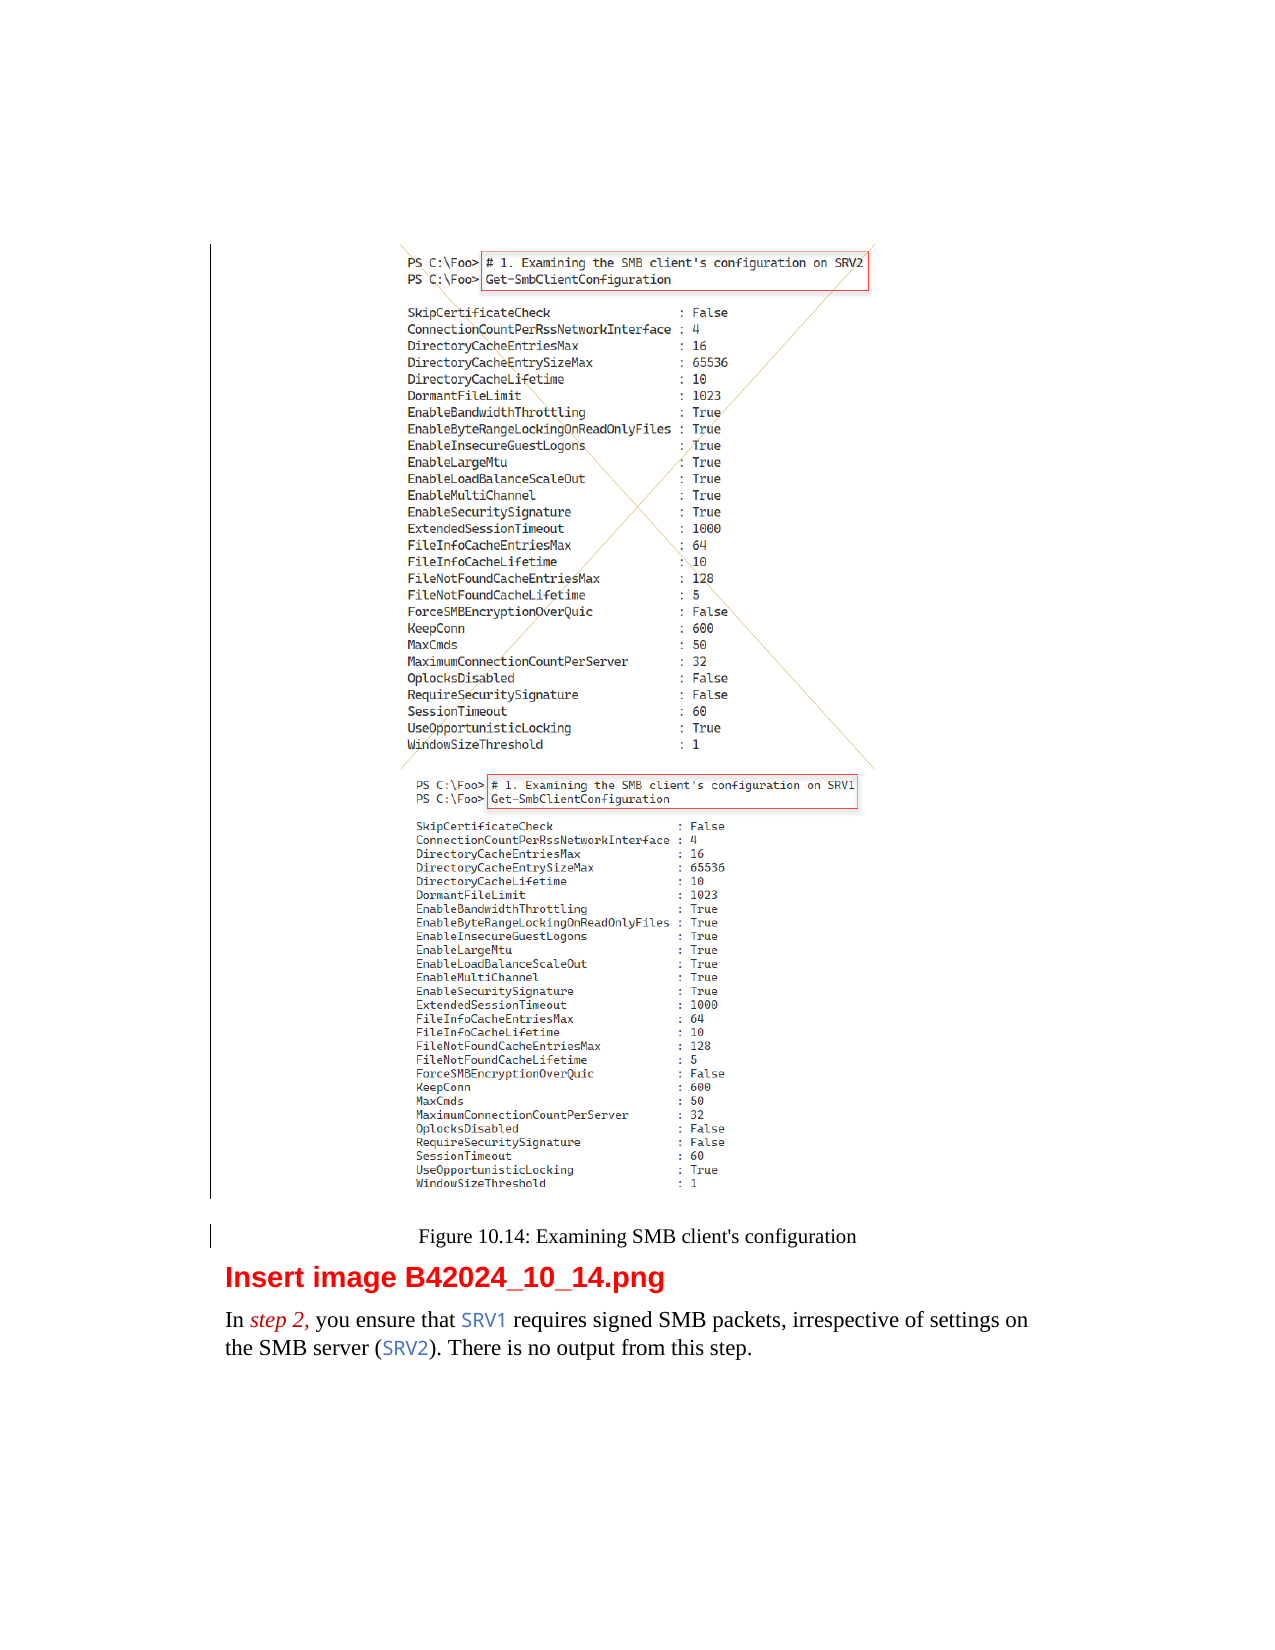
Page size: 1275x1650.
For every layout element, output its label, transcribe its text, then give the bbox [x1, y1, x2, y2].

picture [401, 244, 874, 506]
picture [399, 508, 876, 1199]
picture [400, 246, 636, 768]
picture [639, 246, 875, 768]
text Figure 10.14: Examining SMB client's configuration [225, 1224, 1050, 1248]
text Insert image B42024_10_14.png [225, 1261, 1050, 1294]
text In step 2, you ensure that SRV1 requires signed SMB packets, irrespective of settings on the SMB server (SRV2). There is no output from this step. [225, 1307, 1050, 1361]
